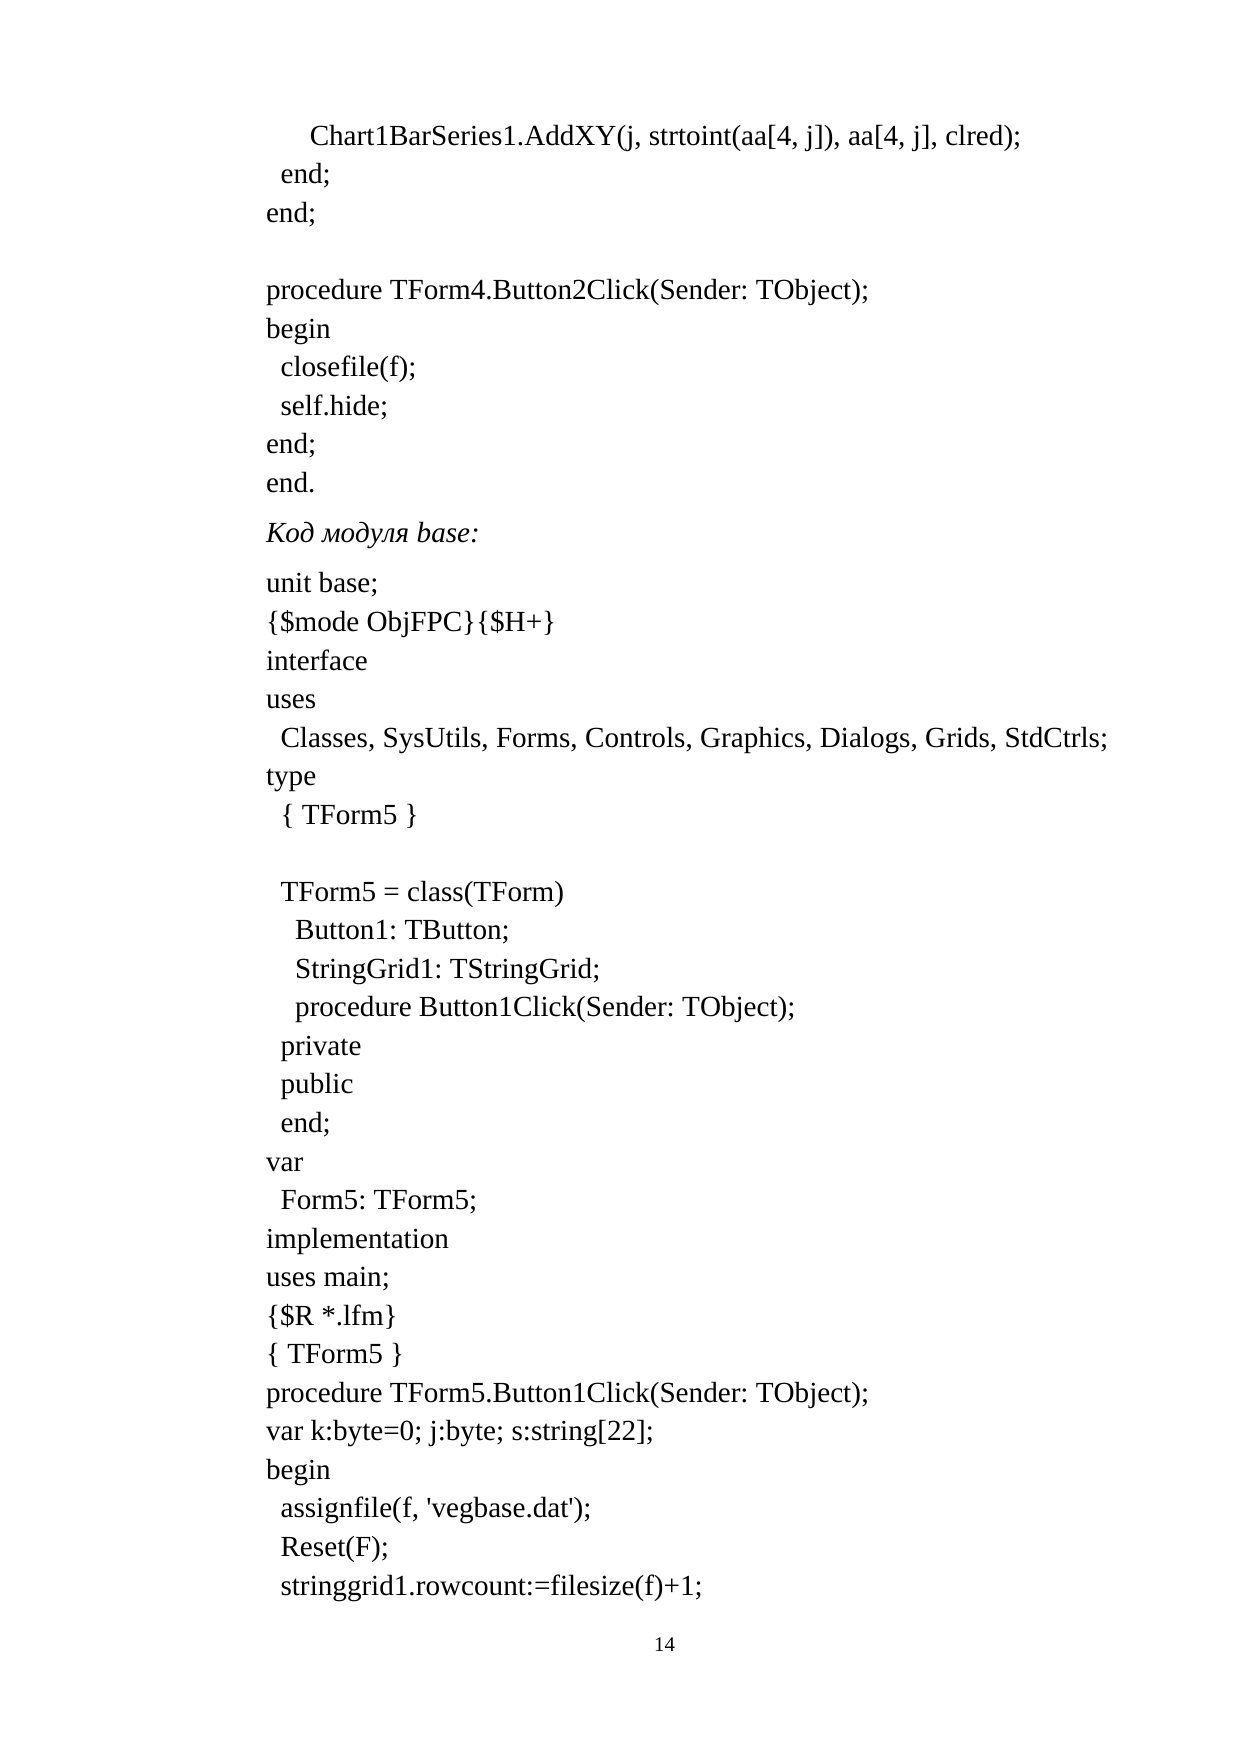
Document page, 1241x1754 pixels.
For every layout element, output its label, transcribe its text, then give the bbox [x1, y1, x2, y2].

text begin [177, 311, 1152, 344]
text interface [177, 643, 1152, 676]
text Reset(F); [177, 1529, 1152, 1563]
text Код модуля base: [177, 515, 1152, 549]
text self.hide; [177, 388, 1152, 421]
text implementation [177, 1221, 1152, 1254]
text {$R *.lfm} [177, 1298, 1152, 1331]
text end; [177, 195, 1152, 229]
text TForm5 = class(TForm) [177, 874, 1152, 907]
text { TForm5 } [177, 1336, 1152, 1370]
text { TForm5 } [177, 797, 1152, 830]
text Classes, SysUtils, Forms, Controls, Graphics, Dialogs, Grids, StdCtrls; [177, 720, 1152, 753]
text end; [177, 426, 1152, 460]
text type [177, 758, 1152, 792]
text unit base; [177, 566, 1152, 599]
text end; [177, 1105, 1152, 1139]
text public [177, 1067, 1152, 1100]
text closefile(f); [177, 349, 1152, 383]
text {$mode ObjFPC}{$H+} [177, 604, 1152, 638]
text begin [177, 1452, 1152, 1486]
text procedure Button1Click(Sender: TObject); [177, 989, 1152, 1023]
text Button1: TButton; [177, 912, 1152, 946]
text procedure TForm4.Button2Click(Sender: TObject); [177, 272, 1152, 306]
text uses [177, 681, 1152, 715]
text end. [177, 465, 1152, 498]
text end; [177, 157, 1152, 190]
text var [177, 1144, 1152, 1177]
text assignfile(f, 'vegbase.dat'); [177, 1491, 1152, 1524]
text stringgrid1.rowcount:=filesize(f)+1; [177, 1568, 1152, 1601]
text procedure TForm5.Button1Click(Sender: TObject); [177, 1375, 1152, 1408]
text uses main; [177, 1259, 1152, 1293]
text var k:byte=0; j:byte; s:string[22]; [177, 1413, 1152, 1447]
text Chart1BarSeries1.AddXY(j, strtoint(aa[4, j]), aa[4, j], clred); [177, 118, 1152, 152]
text Form5: TForm5; [177, 1182, 1152, 1216]
text StringGrid1: TStringGrid; [177, 951, 1152, 984]
text private [177, 1028, 1152, 1062]
